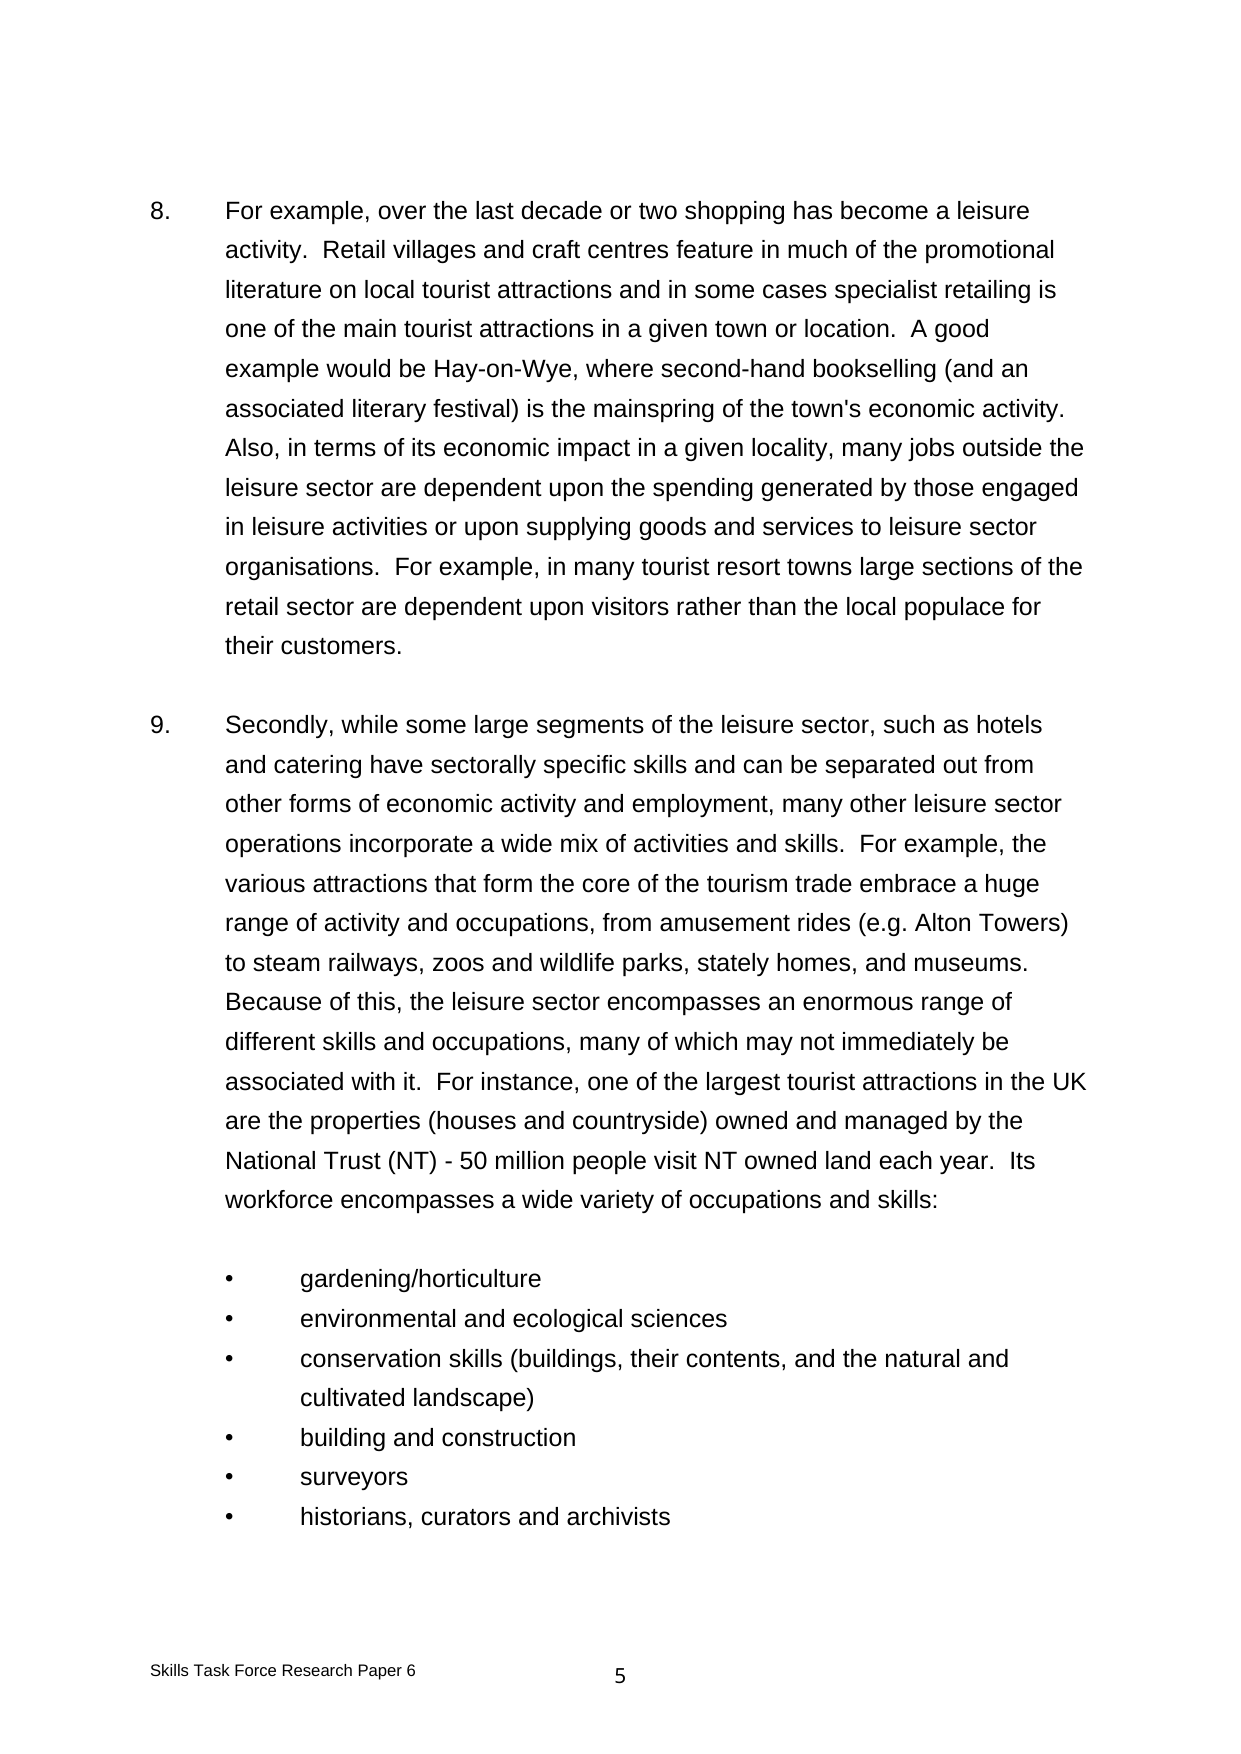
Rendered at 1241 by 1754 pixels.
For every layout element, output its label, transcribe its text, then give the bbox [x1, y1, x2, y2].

text historians, curators and archivists [225, 1494, 1090, 1533]
text 8. For example, over the last decade or two shopping has become a leisure activity. Retail villages and craft centres feature in much of the promotional literature on local tourist attractions and in some cases specialist retailing is one of the main tourist attractions in a given town or location. A good example would be Hay-on-Wye, where second-hand bookselling (and an associated literary festival) is the mainspring of the town's economic activity. Also, in terms of its economic impact in a given locality, many jobs outside the leisure sector are dependent upon the spending generated by those engaged in leisure activities or upon supplying goods and services to leisure sector organisations. For example, in many tourist resort towns large sections of the retail sector are dependent upon visitors rather than the local populace for their customers. [150, 187, 1090, 662]
text gardening/horticulture [225, 1256, 1090, 1296]
text 9. Secondly, while some large segments of the leisure sector, such as hotels and catering have sectorally specific skills and can be separated out from other forms of economic activity and employment, many other leisure sector operations incorporate a wide mix of activities and skills. For example, the various attractions that form the core of the tourism trade embrace a huge range of activity and occupations, from amusement rides (e.g. Alton Towers) to steam railways, zoos and wildlife parks, stately homes, and museums. Because of this, the leisure sector encompasses an enormous range of different skills and occupations, many of which may not immediately be associated with it. For instance, one of the largest tourist attractions in the UK are the properties (houses and countryside) owned and managed by the National Trust (NT) - 50 million people visit NT owned land each year. Its workforce encompasses a wide variety of occupations and skills: [150, 702, 1090, 1217]
text building and construction [225, 1414, 1090, 1454]
text surveyors [225, 1454, 1090, 1494]
text environmental and ecological sciences [225, 1296, 1090, 1335]
text conservation skills (buildings, their contents, and the natural and cultivated landscape) [225, 1335, 1090, 1414]
